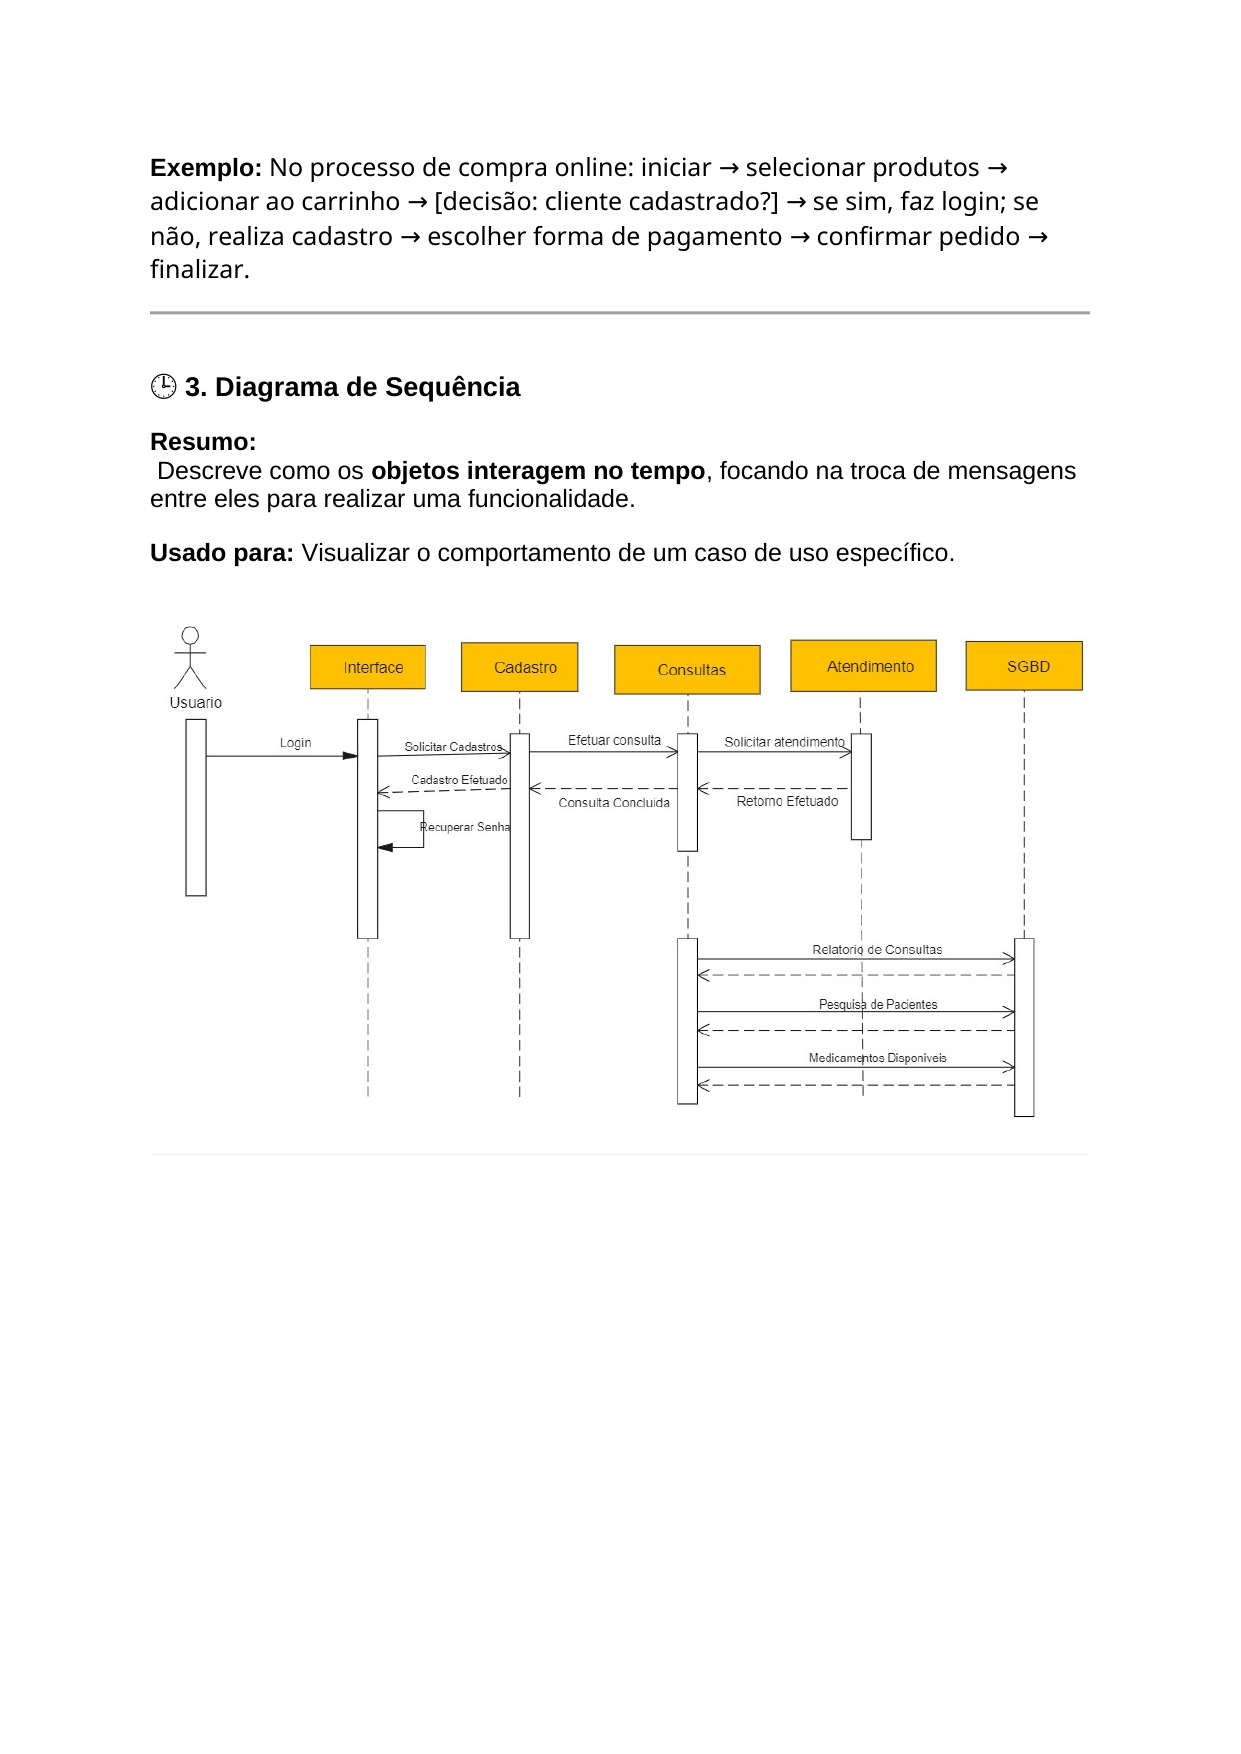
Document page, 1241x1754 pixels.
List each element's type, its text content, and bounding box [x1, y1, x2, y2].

text Exemplo: No processo de compra online: iniciar → selecionar produtos → adicionar ao carrinho → [decisão: cliente cadastrado?] → se sim, faz login; se não, realiza cadastro → escolher forma de pagamento → confirmar pedido → finalizar. [150, 150, 1090, 286]
subtitle 🕒 3. Diagrama de Sequência [150, 371, 1090, 402]
text Usado para: Visualizar o comportamento de um caso de uso específico. [150, 538, 1090, 567]
picture [150, 591, 1091, 1155]
text Resumo: Descreve como os objetos interagem no tempo, focando na troca de mensagens entre eles para realizar uma funcionalidade. [150, 427, 1090, 513]
